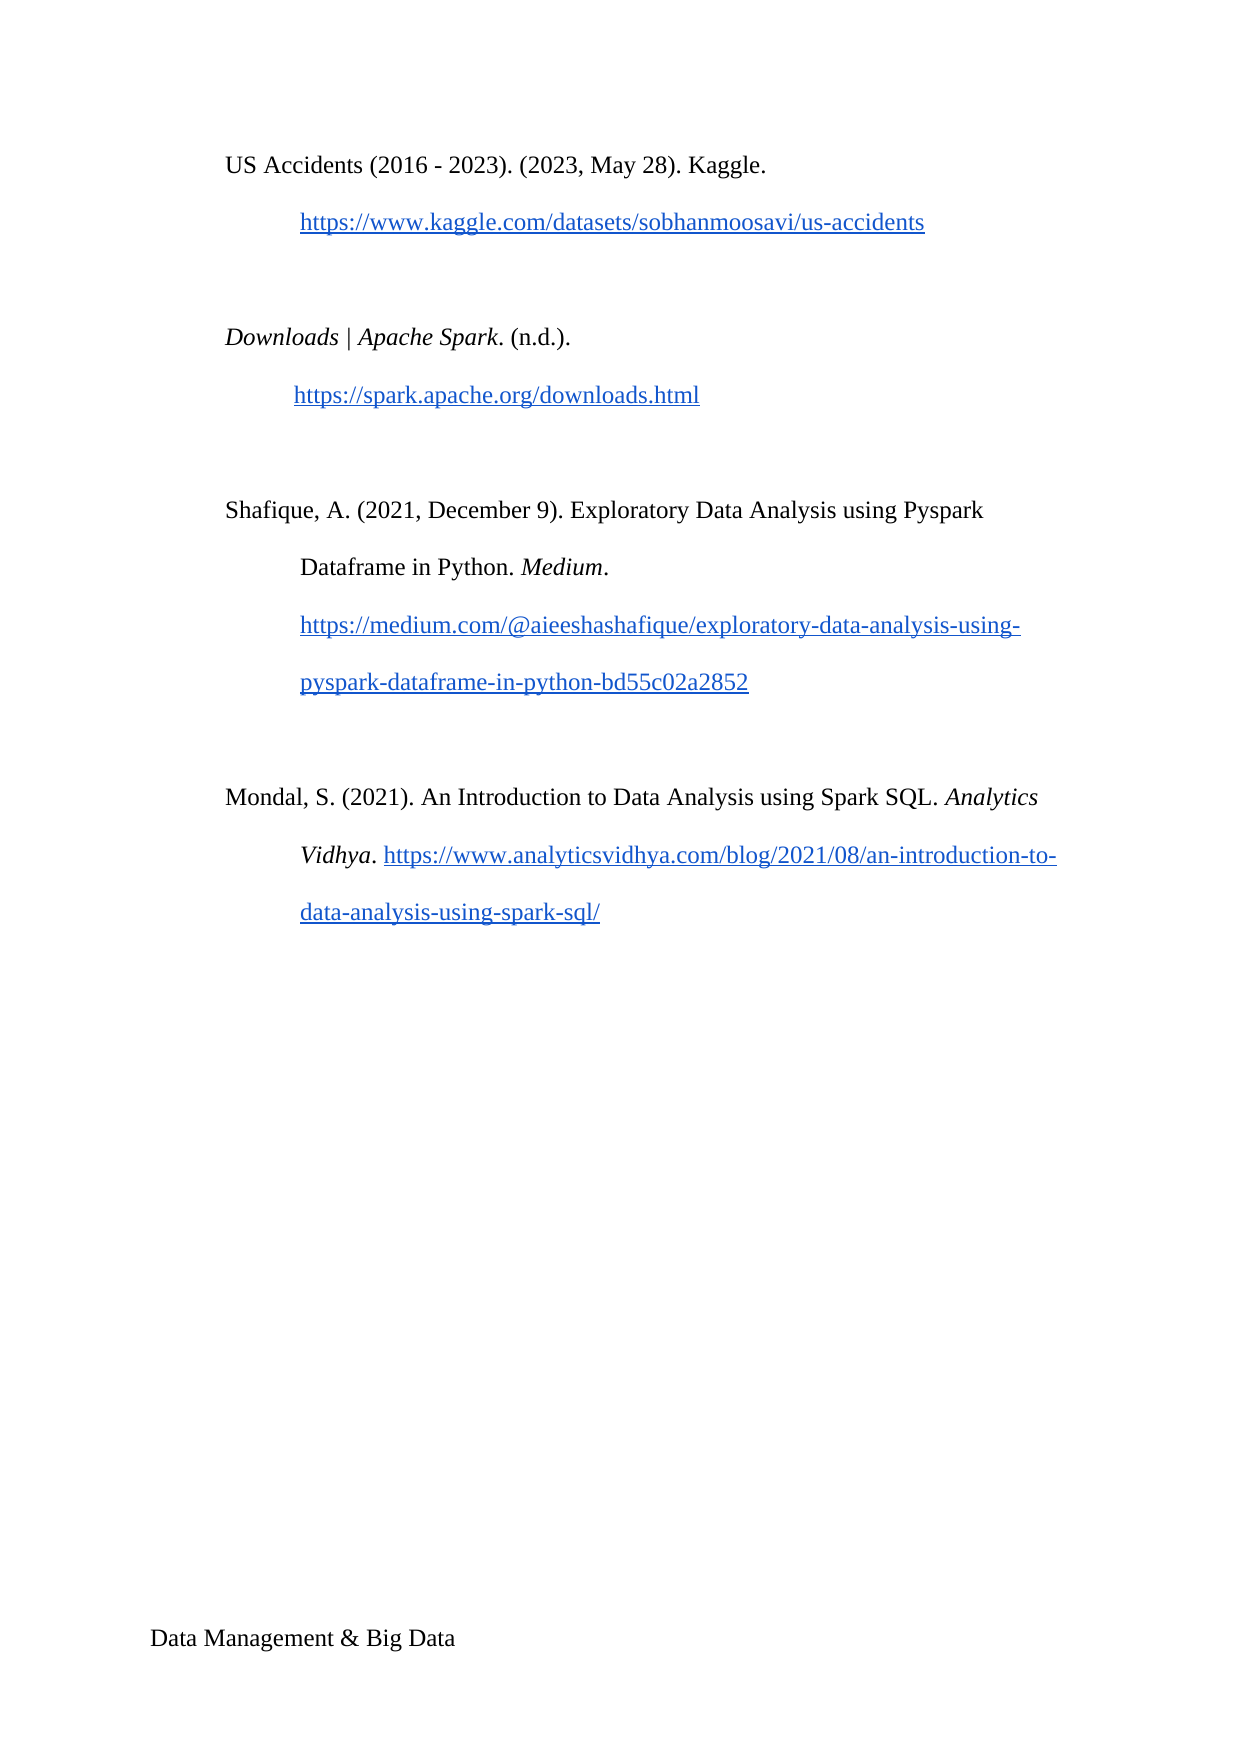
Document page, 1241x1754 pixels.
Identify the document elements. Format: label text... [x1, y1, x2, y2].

text Shafique, A. (2021, December 9). Exploratory Data Analysis using Pyspark Dataframe in Python. Medium. https://medium.com/@aieeshashafique/exploratory-data-analysis-using-pyspark-dataframe-in-python-bd55c02a2852 [225, 495, 1090, 696]
text https://spark.apache.org/downloads.html [225, 380, 1090, 409]
text Mondal, S. (2021). An Introduction to Data Analysis using Spark SQL. Analytics Vidhya. https://www.analyticsvidhya.com/blog/2021/08/an-introduction-to-data-analysis-using-spark-sql/ [225, 782, 1090, 926]
text US Accidents (2016 - 2023). (2023, May 28). Kaggle. https://www.kaggle.com/datasets/sobhanmoosavi/us-accidents [225, 150, 1090, 236]
text Downloads | Apache Spark. (n.d.). [225, 322, 1090, 351]
